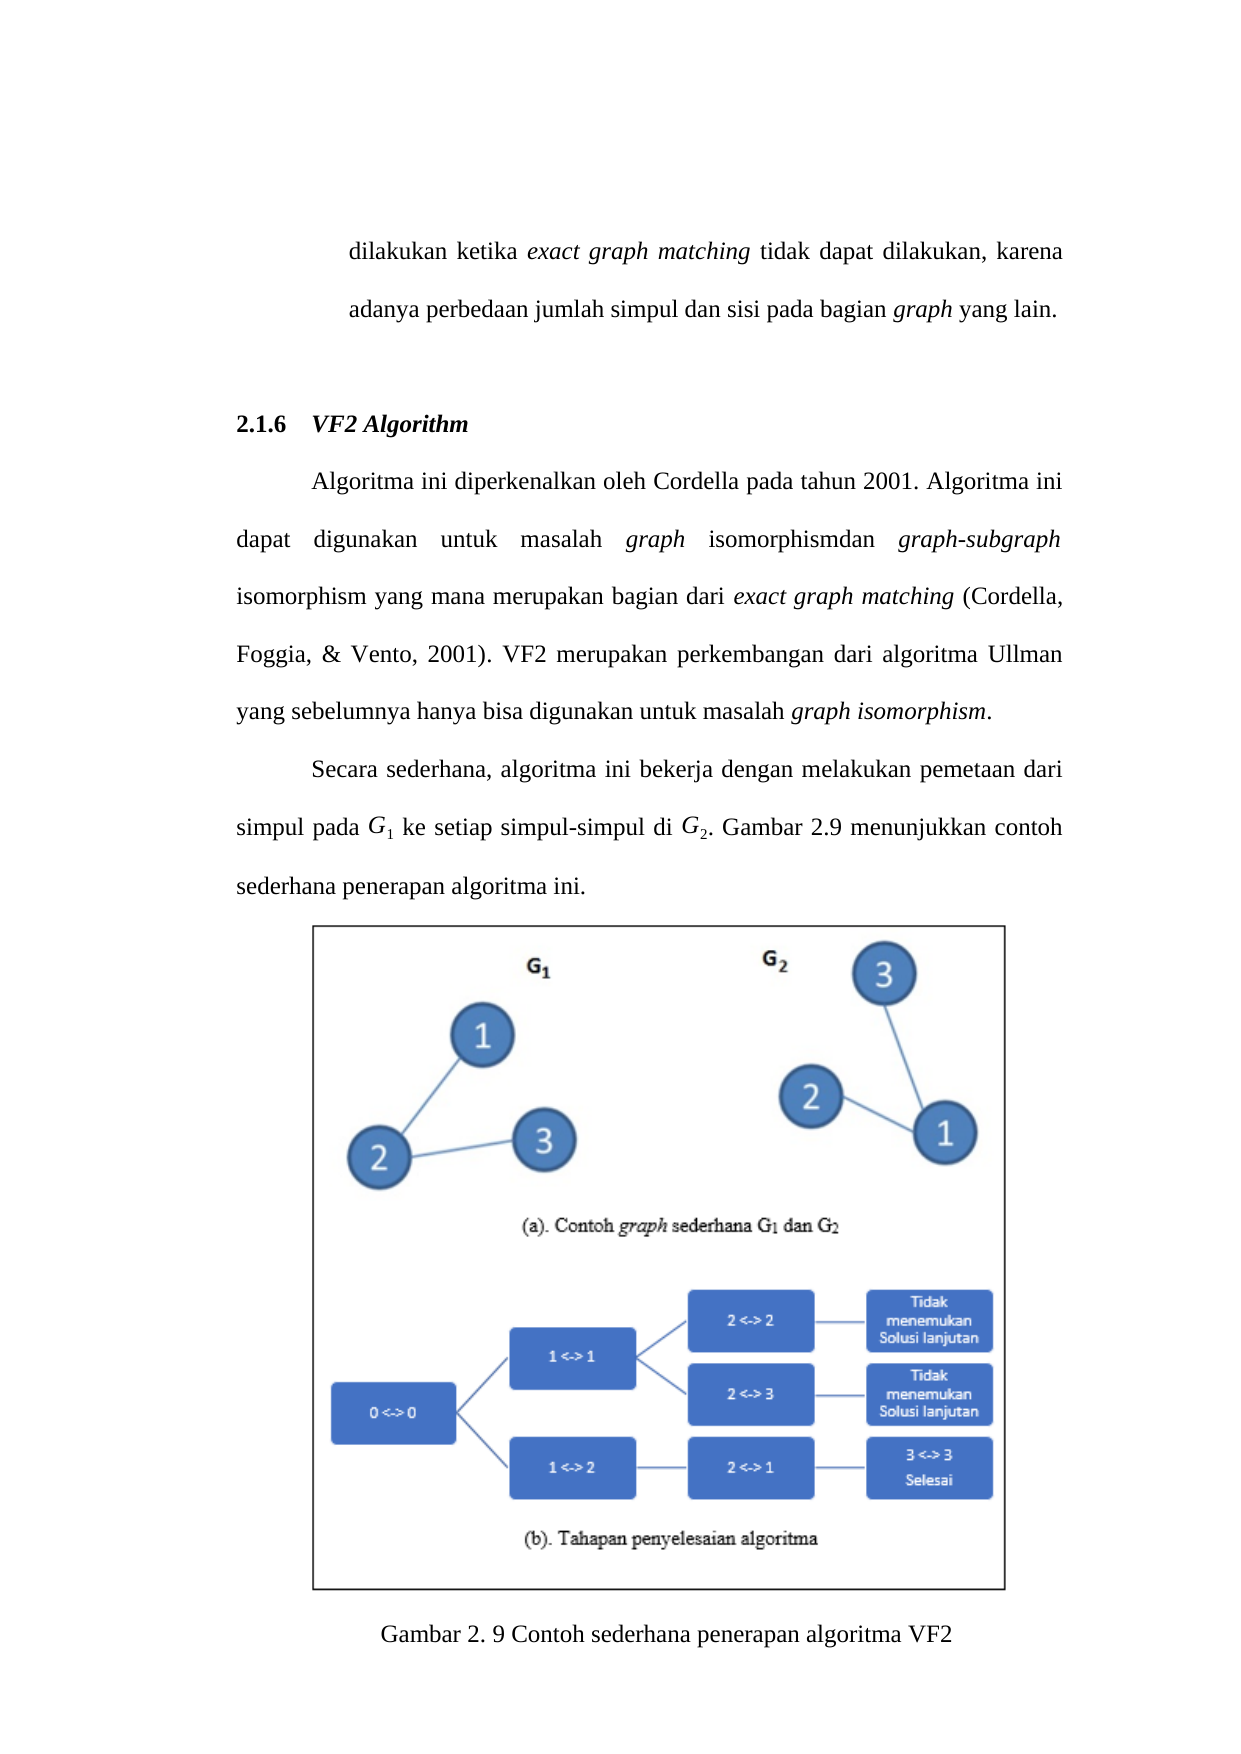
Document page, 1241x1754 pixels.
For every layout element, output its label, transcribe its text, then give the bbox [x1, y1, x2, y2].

text Algoritma ini diperkenalkan oleh Cordella pada tahun 2001. Algoritma ini dapat digunakan untuk masalah graph isomorphismdan graph-subgraph isomorphism yang mana merupakan bagian dari exact graph matching . VF2 merupakan perkembangan dari algoritma Ullman yang sebelumnya hanya bisa digunakan untuk masalah graph isomorphism. [236, 466, 1063, 725]
text Secara sederhana, algoritma ini bekerja dengan melakukan pemetaan dari simpul pada ke setiap simpul-simpul di . Gambar 2.9 menunjukkan contoh sederhana penerapan algoritma ini. [236, 754, 1063, 900]
subtitle 2.1.6 VF2 Algorithm [236, 409, 1063, 437]
